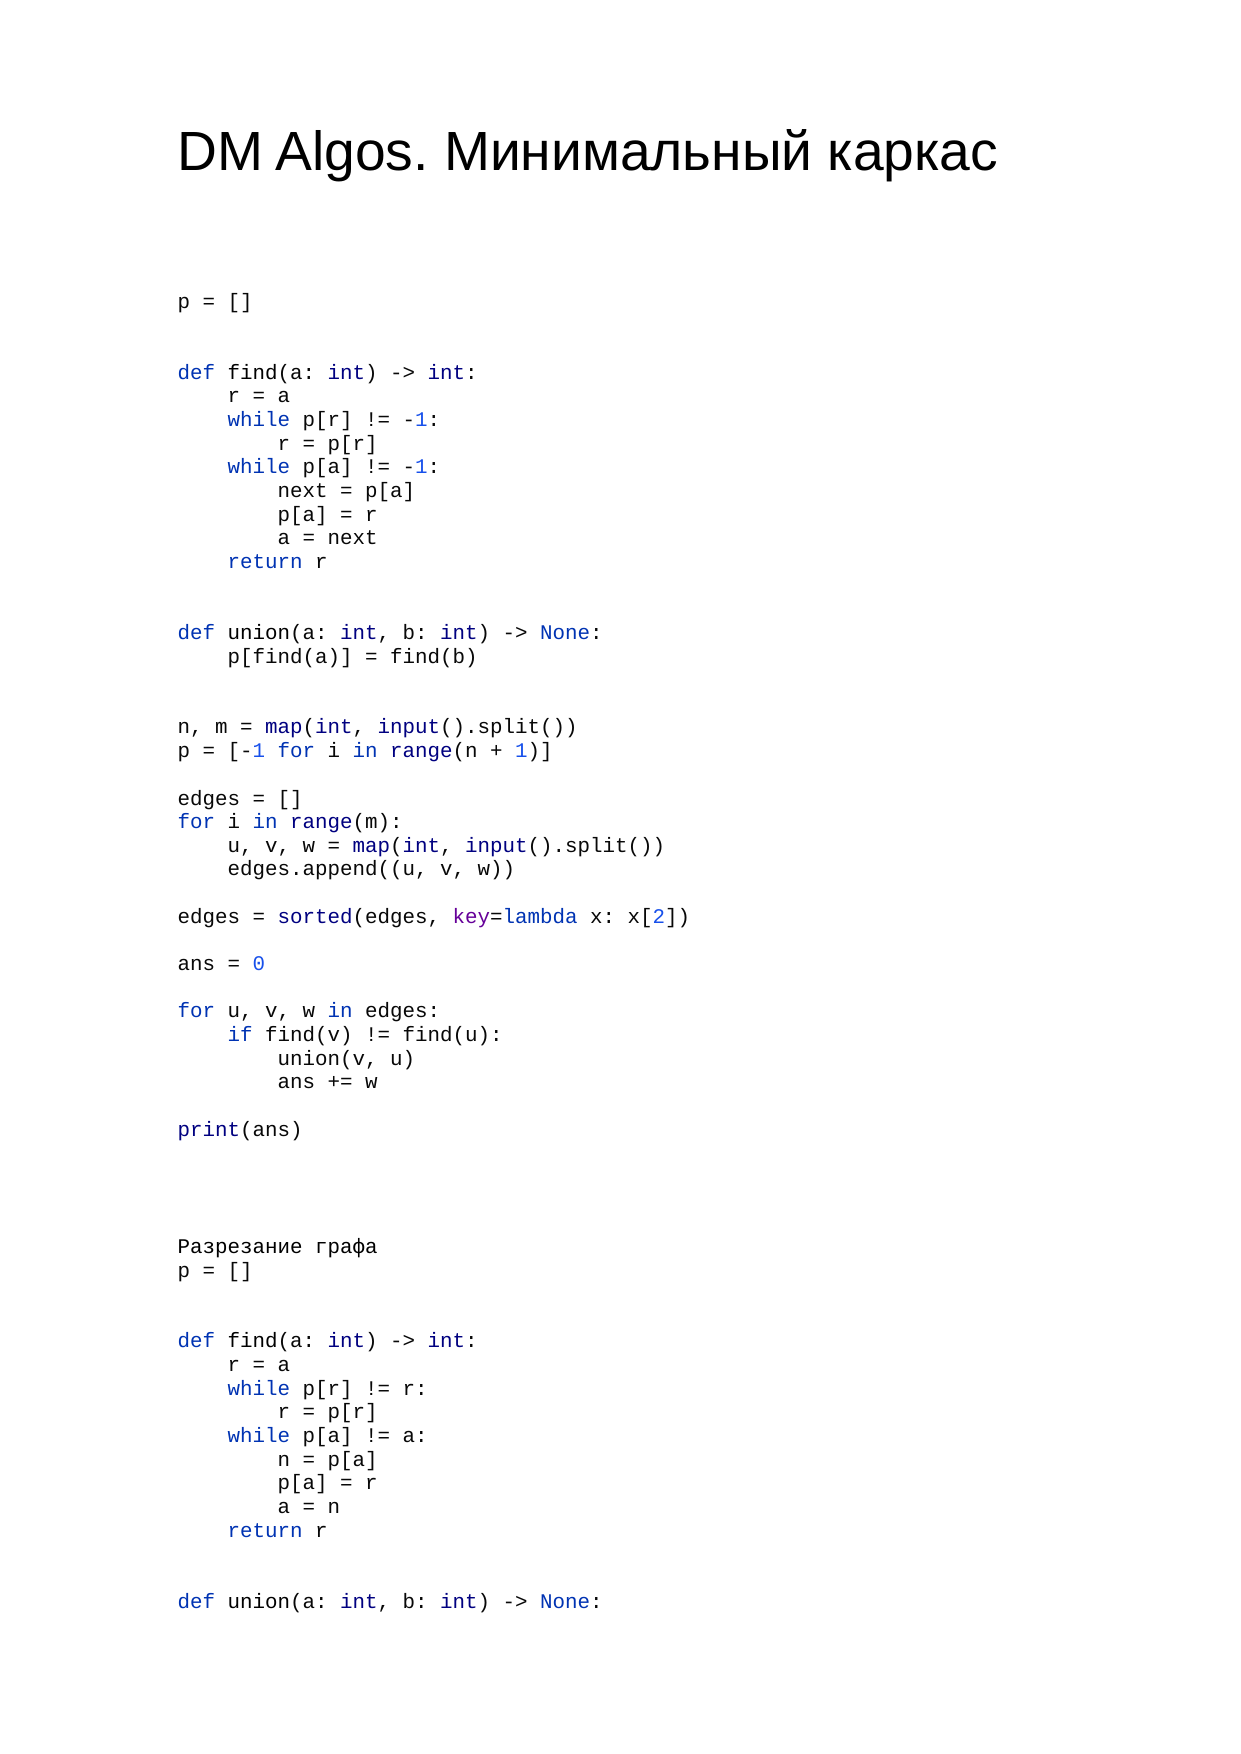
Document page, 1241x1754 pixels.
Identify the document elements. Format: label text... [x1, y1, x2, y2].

text p = [] def find(a: int) -> int: r = a while p[r] != -1: r = p[r] while p[a] != -1: next = p[a] p[a] = r a = next return r def union(a: int, b: int) -> None: p[find(a)] = find(b) n, m = map(int, input().split()) p = [-1 for i in range(n + 1)] edges = [] for i in range(m): u, v, w = map(int, input().split()) edges.append((u, v, w)) edges = sorted(edges, key=lambda x: x[2]) ans = 0 for u, v, w in edges: if find(v) != find(u): union(v, u) ans += w print(ans) [177, 291, 1152, 1142]
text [177, 1236, 1152, 1614]
text DM Algos. Минимальный каркас [177, 118, 1152, 182]
